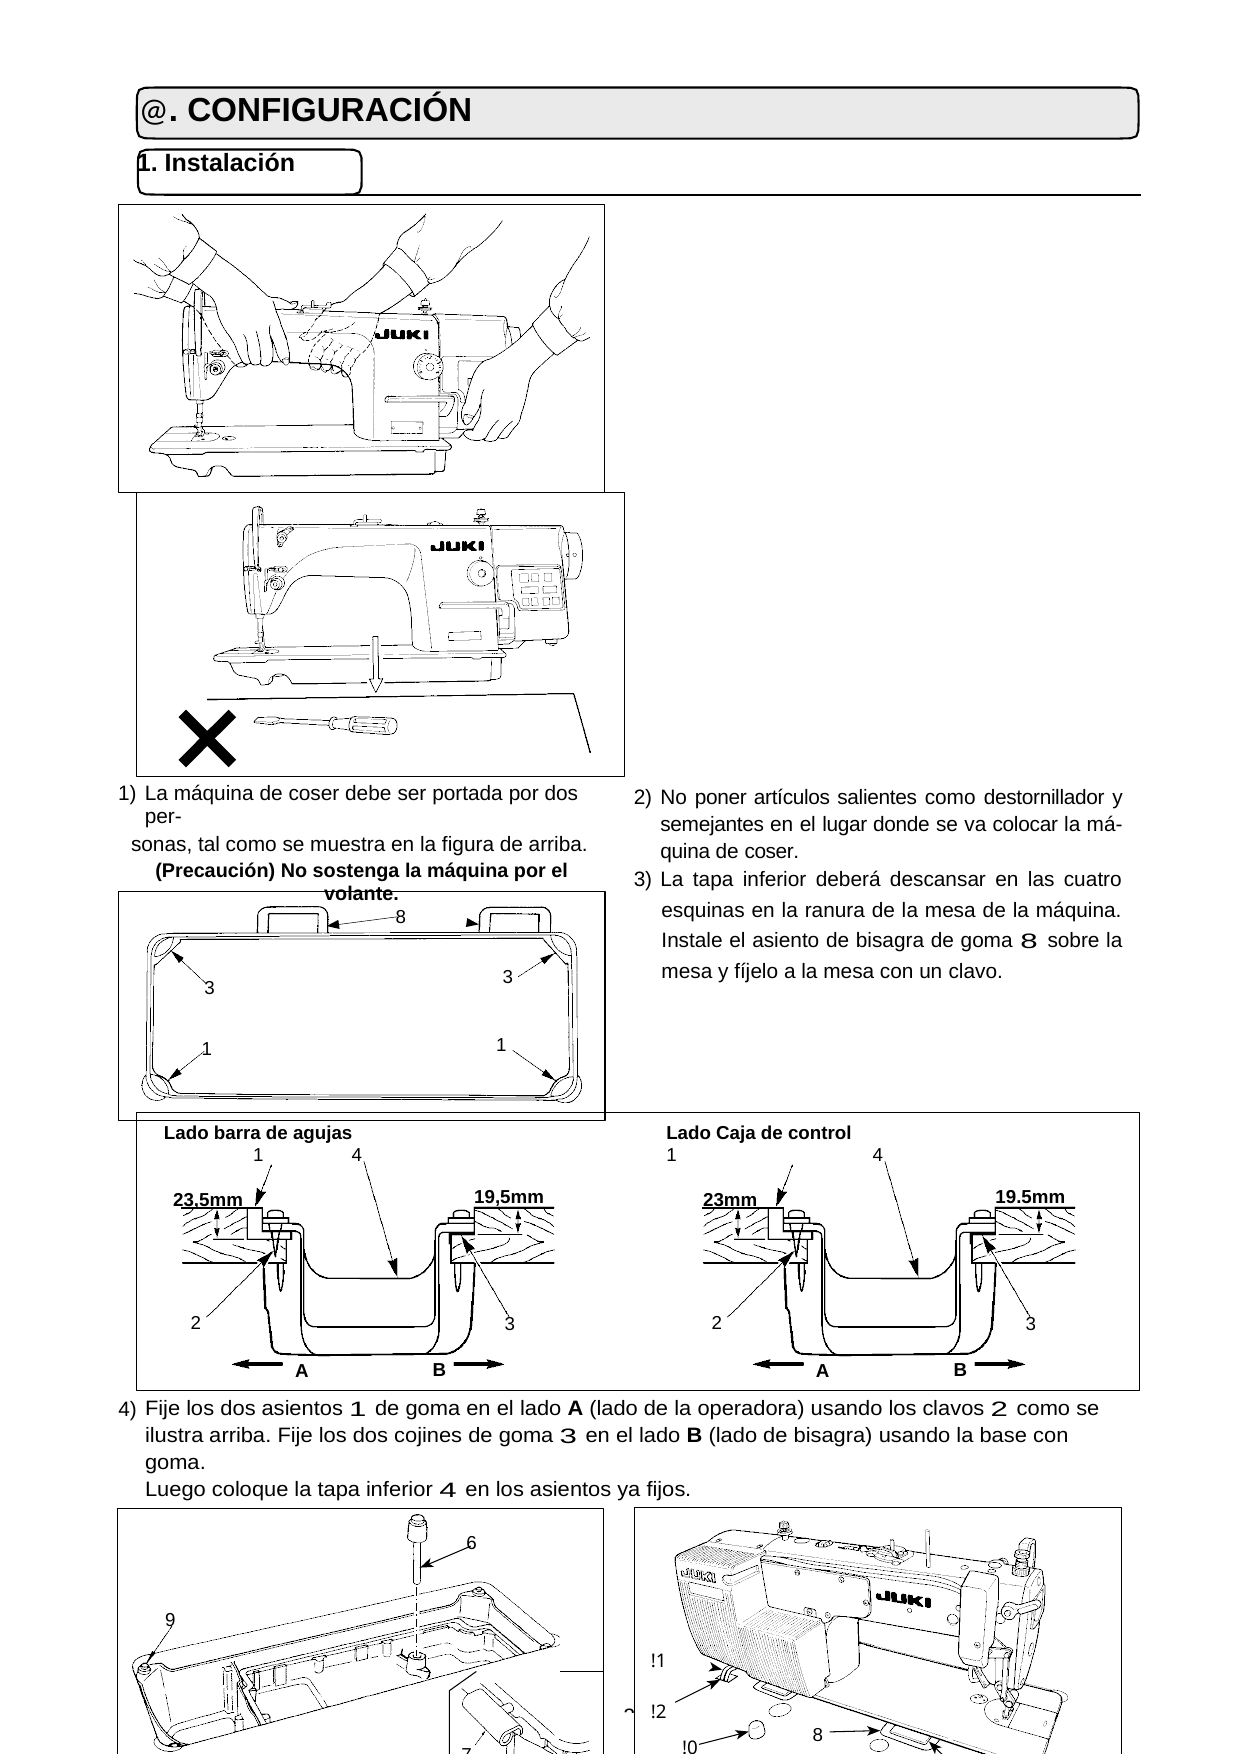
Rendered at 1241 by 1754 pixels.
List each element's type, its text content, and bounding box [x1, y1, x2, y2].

picture [131, 1511, 590, 1754]
list La tapa inferior deberá descansar en las cuatro esquinas en la ranura de la mesa de la máquina. Instale el asiento de bisagra de goma 8 sobre la mesa y fíjelo a la mesa con un clavo. [633, 866, 1122, 983]
text (Precaución) No sostenga la máquina por el volante. [118, 859, 605, 904]
picture [141, 906, 582, 1103]
list No poner artículos salientes como destornillador y semejantes en el lugar donde se va colocar la má- quina de coser. [633, 785, 1122, 863]
picture [669, 1512, 1070, 1754]
text Luego coloque la tapa inferior 4 en los asientos ya fijos. [145, 1477, 1136, 1502]
text sonas, tal como se muestra en la figura de arriba. [114, 831, 605, 855]
picture [207, 506, 591, 753]
list La máquina de coser debe ser portada por dos per- [118, 780, 605, 828]
picture [690, 1742, 695, 1753]
picture [181, 1161, 555, 1369]
list Fije los dos asientos 1 de goma en el lado A (lado de la operadora) usando los clavos 2 como se ilustra arriba. Fije los dos cojines de goma 3 en el lado B (lado de bisagra) usando la base con goma. [118, 1396, 1122, 1475]
picture [702, 1161, 1076, 1369]
picture [133, 213, 590, 477]
